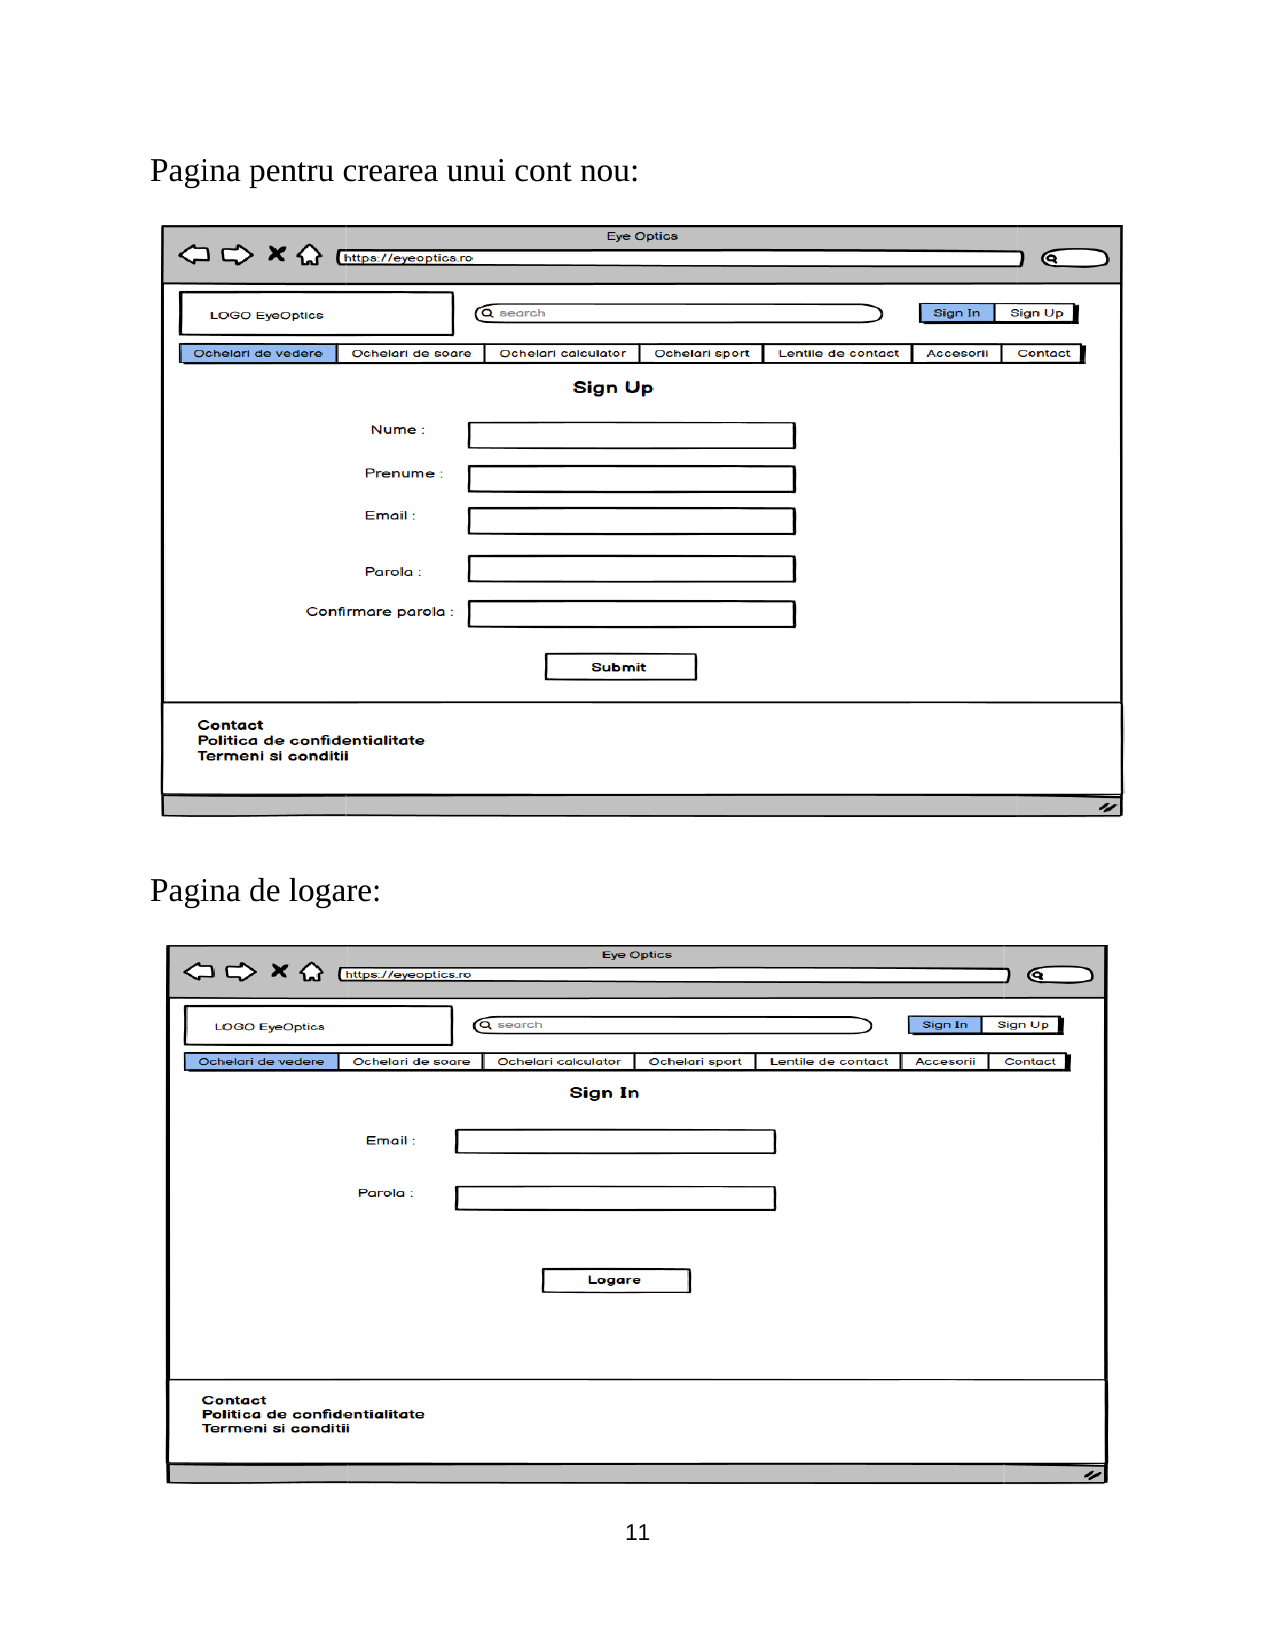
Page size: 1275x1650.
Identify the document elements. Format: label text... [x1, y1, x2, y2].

picture [150, 940, 1125, 1494]
subtitle Pagina pentru crearea unui cont nou: [150, 150, 1125, 188]
subtitle Pagina de logare: [150, 871, 1125, 909]
picture [150, 220, 1125, 820]
